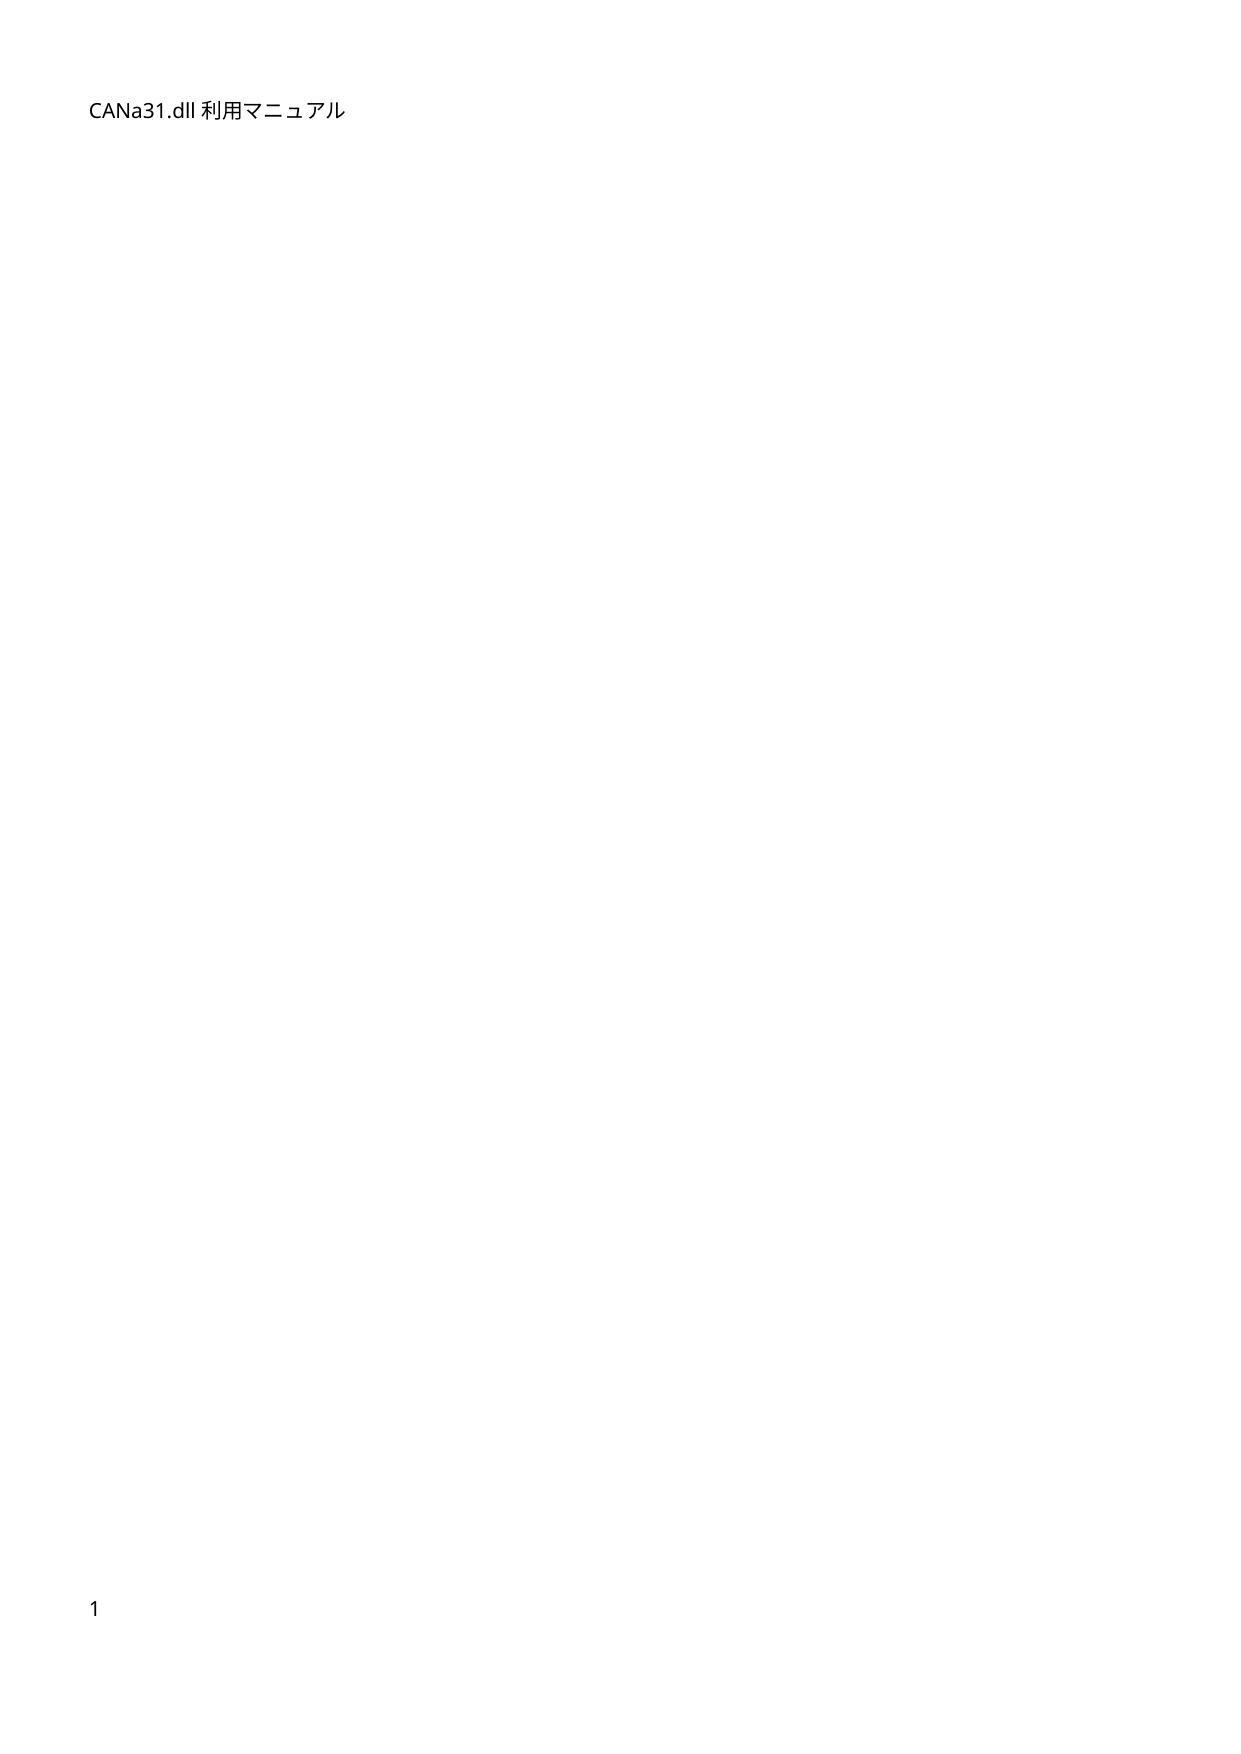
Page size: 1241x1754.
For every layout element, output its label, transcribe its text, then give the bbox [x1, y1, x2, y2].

text CANa31.dll 利用マニュアル [89, 91, 1152, 129]
